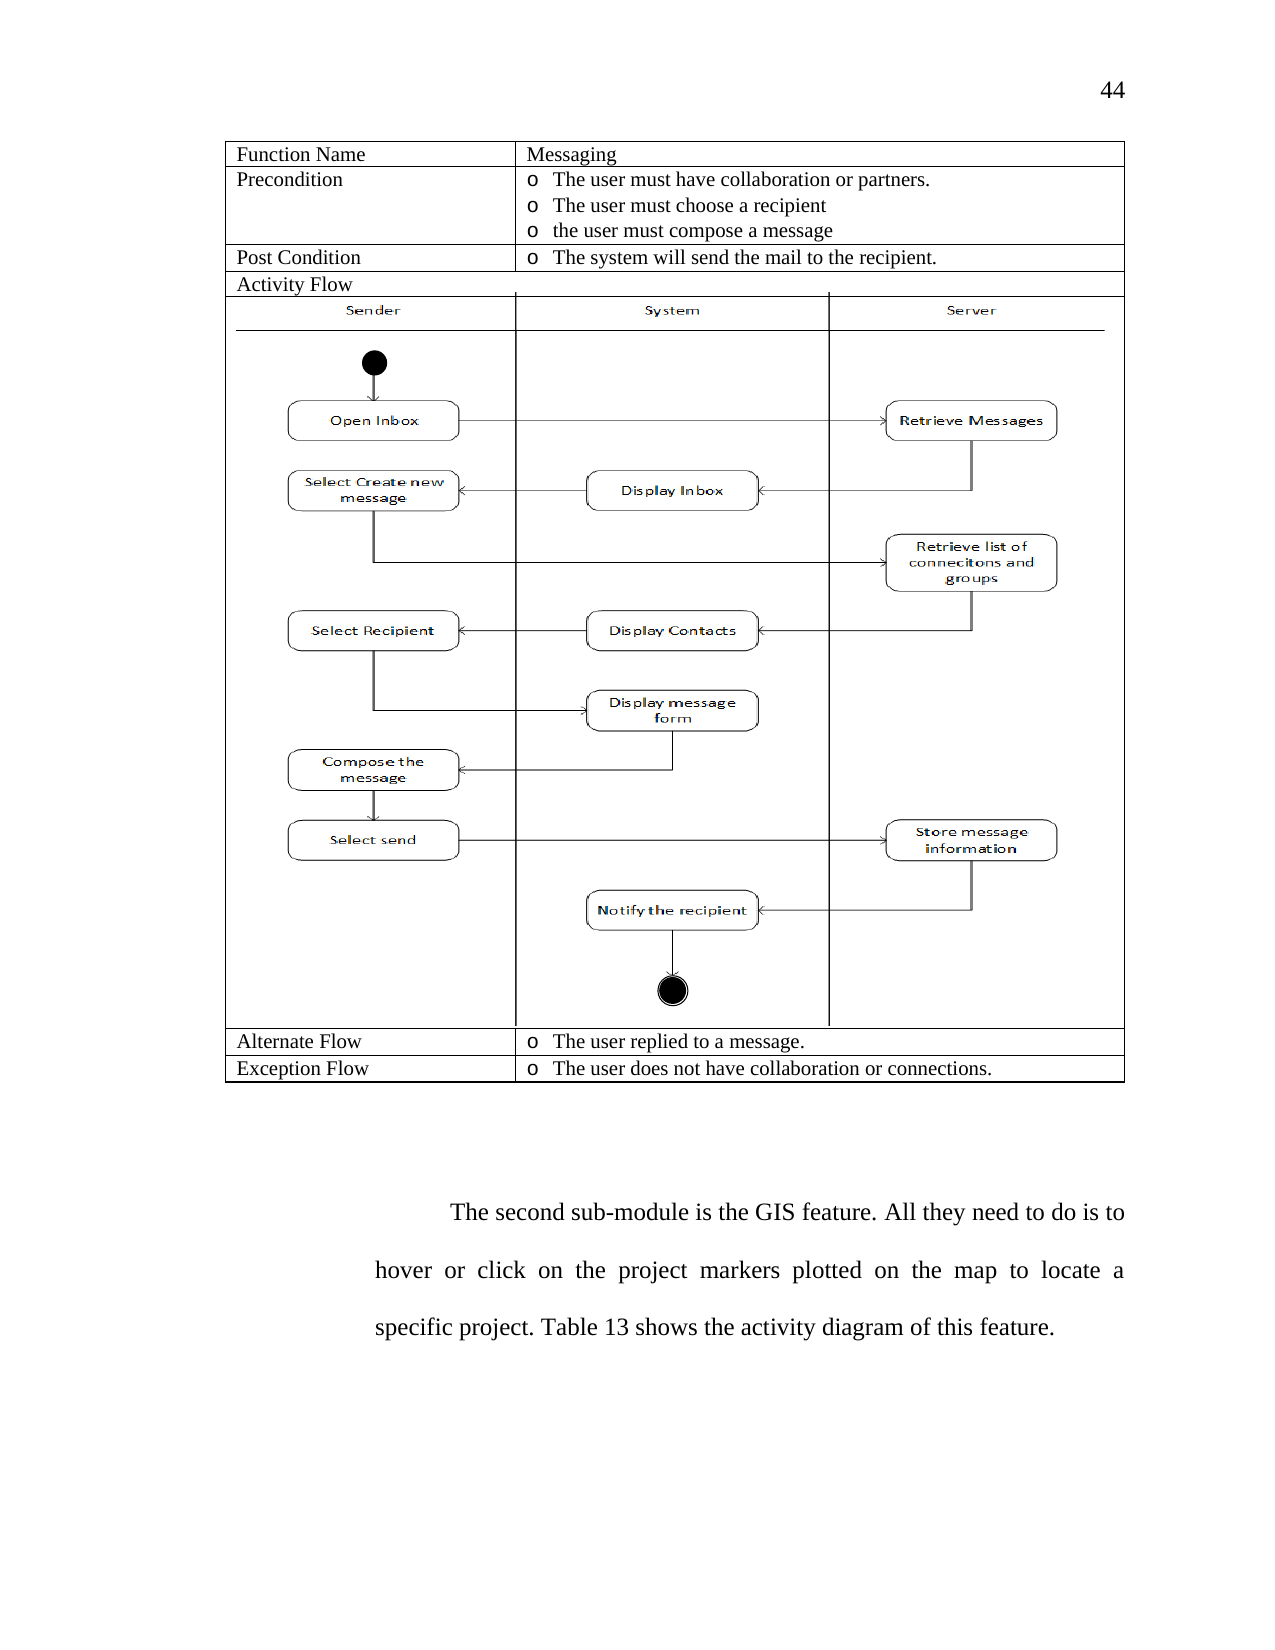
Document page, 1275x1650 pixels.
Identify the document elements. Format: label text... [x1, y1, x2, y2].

table_cell Activity Flow [226, 272, 1124, 296]
text The second sub-module is the GIS feature. All they need to do is to hover or click on the project markers plotted on the map to locate a specific project. Table 13 shows the activity diagram of this feature. [225, 1197, 1125, 1341]
table_header Messaging [516, 142, 1124, 166]
table_cell The user does not have collaboration or connections. [516, 1056, 1124, 1081]
table_header Function Name [226, 142, 515, 166]
table_cell The system will send the mail to the recipient. [516, 245, 1124, 271]
table_cell [226, 297, 1124, 1028]
table_cell Precondition [226, 167, 515, 244]
table_cell The user must have collaboration or partners. The user must choose a recipient the user must compose a message [516, 167, 1124, 244]
table_cell The user replied to a message. [516, 1029, 1124, 1055]
table_cell Alternate Flow [226, 1029, 515, 1055]
table_cell Post Condition [226, 245, 515, 271]
table_cell Exception Flow [226, 1056, 515, 1081]
